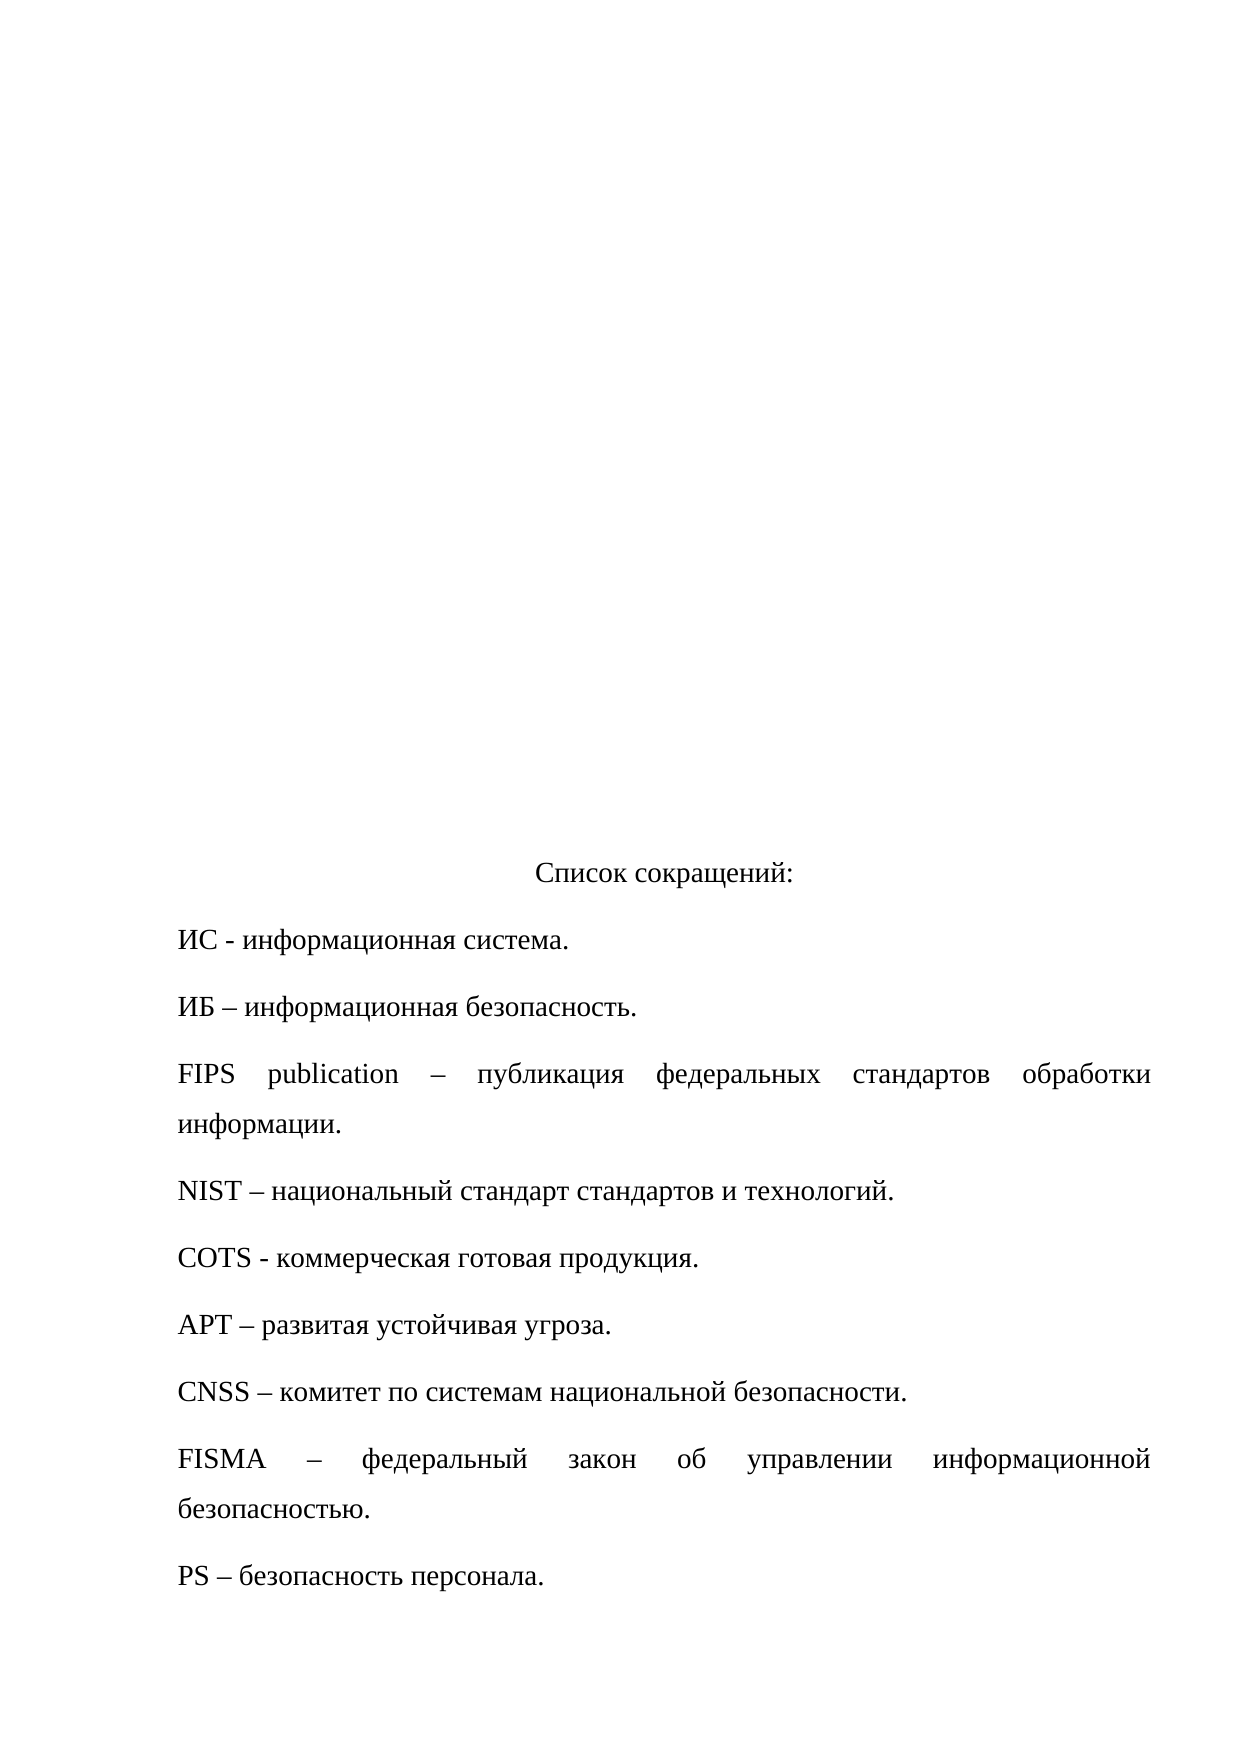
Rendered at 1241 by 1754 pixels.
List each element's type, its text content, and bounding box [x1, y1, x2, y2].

text FISMA – федеральный закон об управлении информационной безопасностью. [177, 1441, 1152, 1525]
text ИБ – информационная безопасность. [177, 989, 1152, 1022]
text ИС - информационная система. [177, 922, 1152, 955]
text FIPS publication – публикация федеральных стандартов обработки информации. [177, 1056, 1152, 1140]
text PS – безопасность персонала. [177, 1558, 1152, 1592]
text COTS - коммерческая готовая продукция. [177, 1240, 1152, 1274]
text NIST – национальный стандарт стандартов и технологий. [177, 1173, 1152, 1207]
text Список сокращений: [177, 855, 1152, 888]
text CNSS – комитет по системам национальной безопасности. [177, 1374, 1152, 1408]
text APT – развитая устойчивая угроза. [177, 1307, 1152, 1341]
